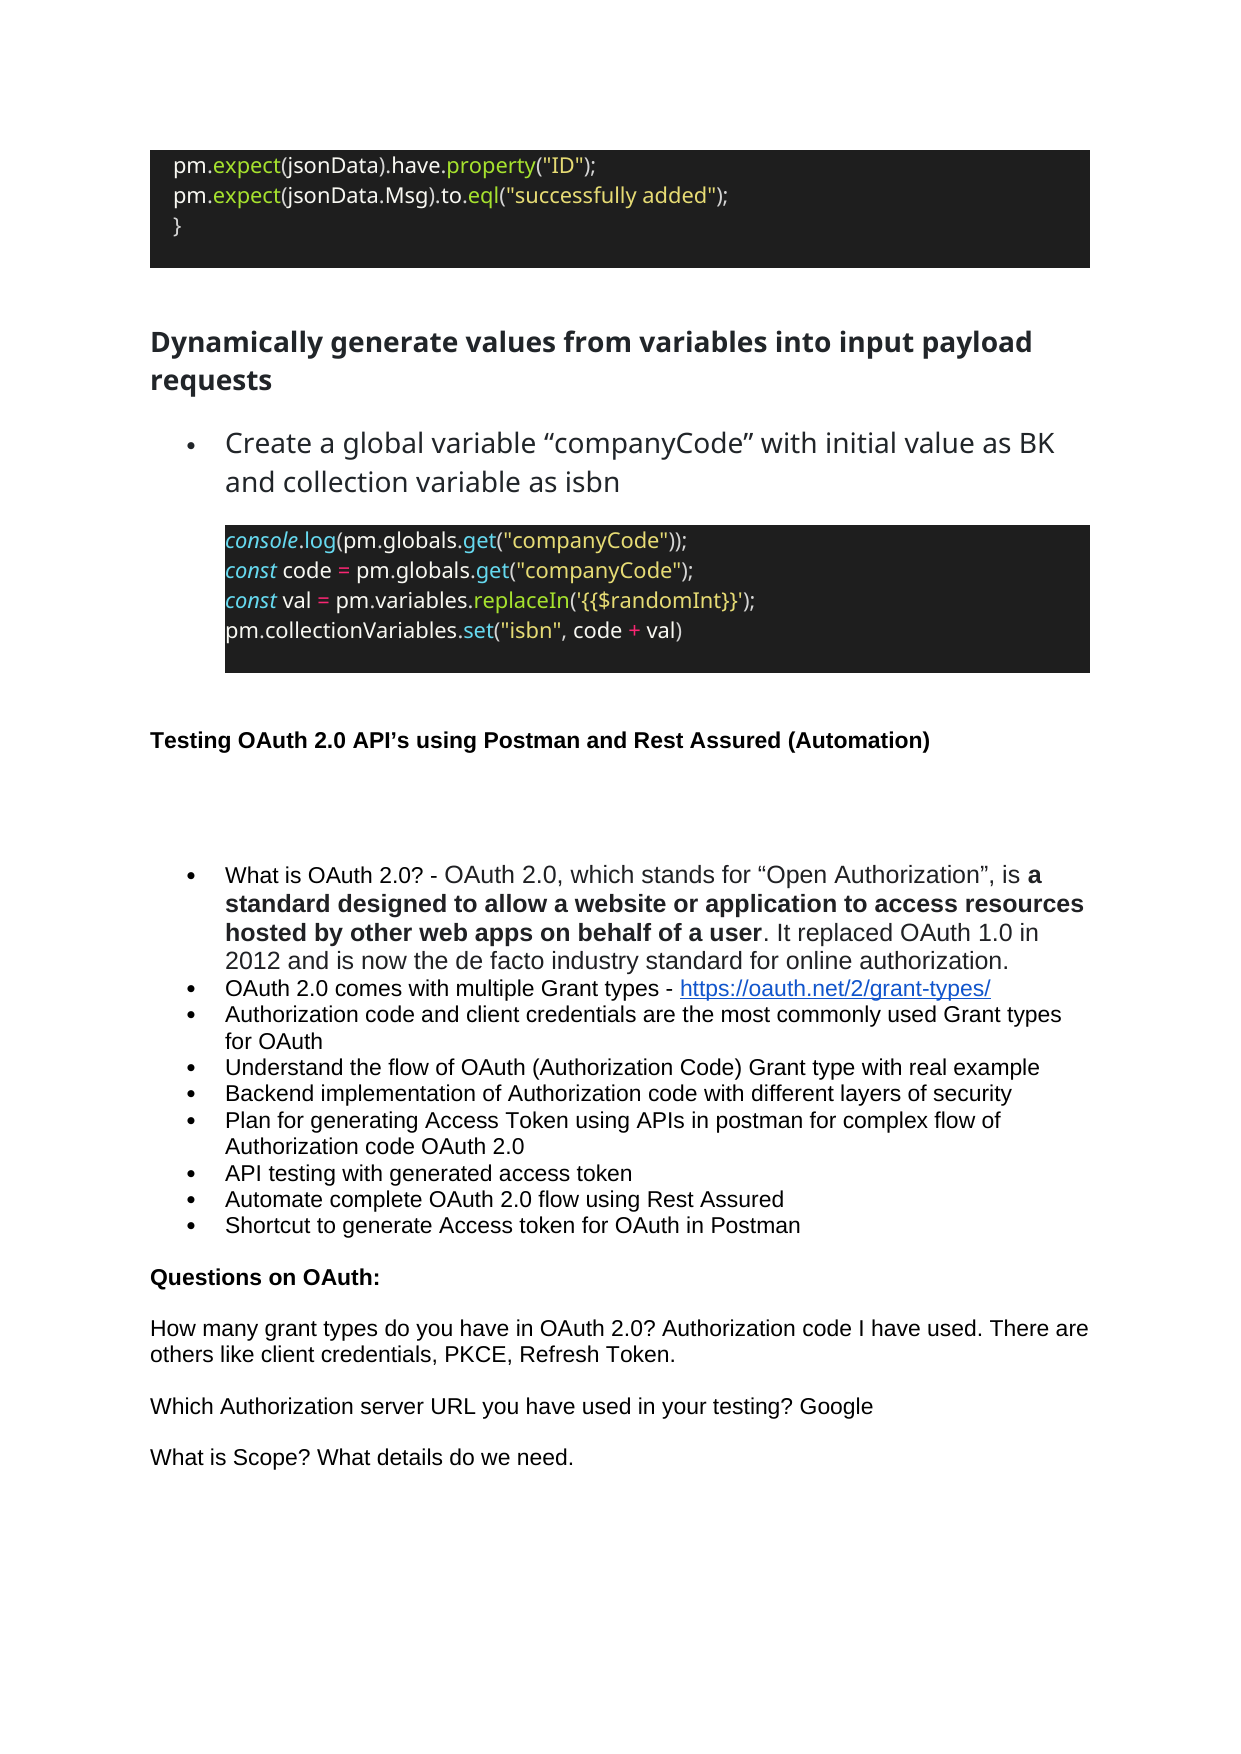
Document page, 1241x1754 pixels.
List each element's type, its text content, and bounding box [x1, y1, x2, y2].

list Create a global variable “companyCode” with initial value as BK and collection variable as isbn [187, 423, 1090, 500]
text pm.expect(jsonData).have.property("ID"); [150, 150, 1090, 180]
list Authorization code and client credentials are the most commonly used Grant types for OAuth [187, 1001, 1090, 1054]
text What is Scope? What details do we need. [150, 1444, 1090, 1470]
list Shortcut to generate Access token for OAuth in Postman [187, 1212, 1090, 1238]
text pm.expect(jsonData.Msg).to.eql("successfully added"); [150, 180, 1090, 209]
text } [150, 209, 1090, 239]
text How many grant types do you have in OAuth 2.0? Authorization code I have used. There are others like client credentials, PKCE, Refresh Token. [150, 1315, 1090, 1368]
text const code = pm.globals.get("companyCode"); [225, 555, 1090, 585]
text Which Authorization server URL you have used in your testing? Google [150, 1393, 1090, 1419]
list Backend implementation of Authorization code with different layers of security [187, 1080, 1090, 1107]
list API testing with generated access token [187, 1159, 1090, 1186]
text Dynamically generate values from variables into input payload requests [150, 322, 1090, 398]
list Automate complete OAuth 2.0 flow using Rest Assured [187, 1186, 1090, 1212]
text pm.collectionVariables.set("isbn", code + val) [225, 614, 1090, 644]
list Plan for generating Access Token using APIs in postman for complex flow of Authorization code OAuth 2.0 [187, 1107, 1090, 1159]
list OAuth 2.0 comes with multiple Grant types - https://oauth.net/2/grant-types/ [187, 975, 1090, 1001]
text Testing OAuth 2.0 API’s using Postman and Rest Assured (Automation) [150, 727, 1090, 753]
list Understand the flow of OAuth (Authorization Code) Grant type with real example [187, 1054, 1090, 1080]
text Questions on OAuth: [150, 1263, 1090, 1290]
list What is OAuth 2.0? - OAuth 2.0, which stands for “Open Authorization”, is a standard designed to allow a website or application to access resources hosted by other web apps on behalf of a user. It replaced OAuth 1.0 in 2012 and is now the de facto industry standard for online authorization. [187, 860, 1090, 975]
text const val = pm.variables.replaceIn('{{$randomInt}}'); [225, 585, 1090, 614]
text console.log(pm.globals.get("companyCode")); [225, 525, 1090, 555]
